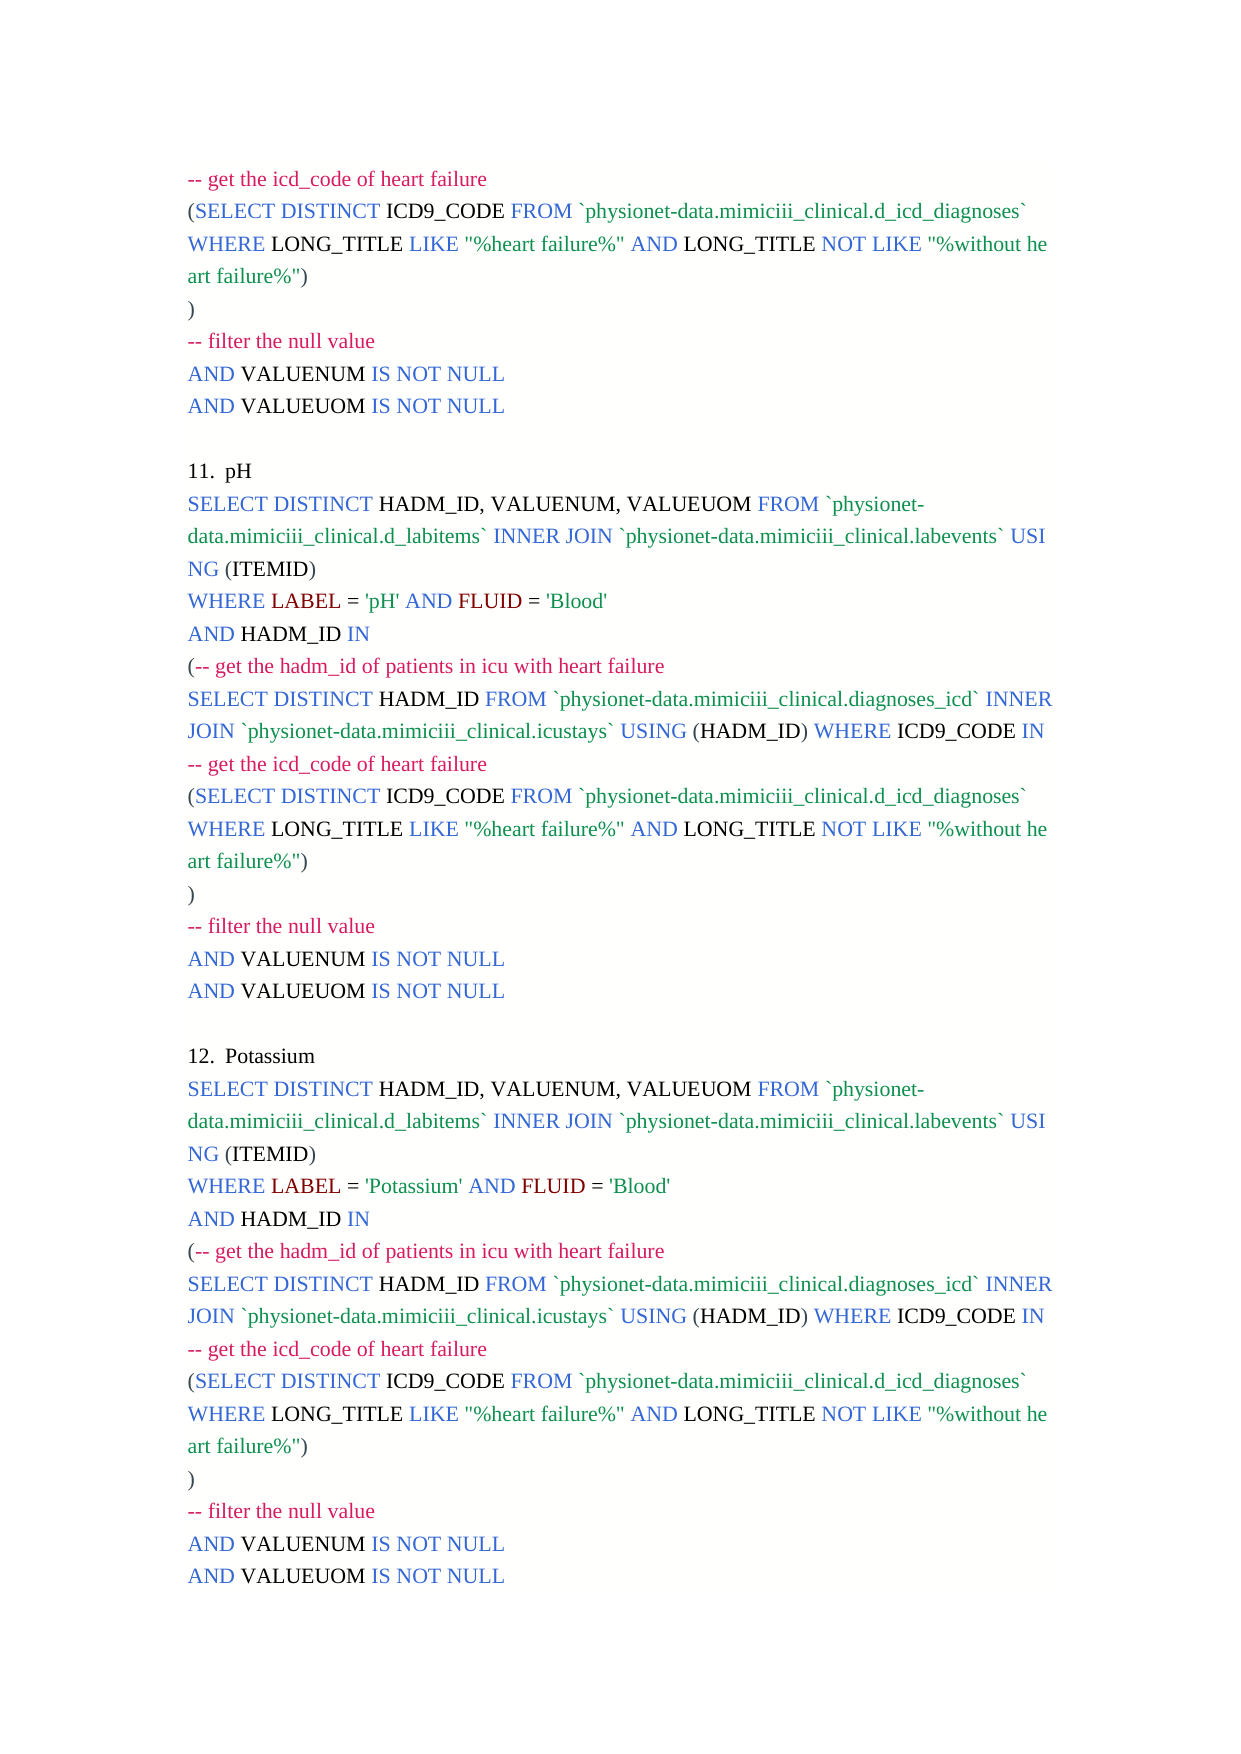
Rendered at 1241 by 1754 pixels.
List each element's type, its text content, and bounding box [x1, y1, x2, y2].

text ) [187, 877, 1053, 909]
text ) [187, 292, 1053, 324]
text -- get the icd_code of heart failure [187, 747, 1053, 779]
text -- filter the null value [187, 909, 1053, 942]
text AND VALUENUM IS NOT NULL [187, 357, 1053, 389]
text -- get the icd_code of heart failure [187, 162, 1053, 194]
text AND HADM_ID IN [187, 617, 1053, 649]
text -- filter the null value [187, 324, 1053, 357]
text ) [187, 1462, 1053, 1494]
text -- get the icd_code of heart failure [187, 1332, 1053, 1364]
list pH [187, 454, 1053, 487]
text AND VALUENUM IS NOT NULL [187, 1527, 1053, 1559]
text (-- get the hadm_id of patients in icu with heart failure [187, 649, 1053, 682]
text AND HADM_ID IN [187, 1202, 1053, 1234]
list Potassium [187, 1039, 1053, 1072]
text -- filter the null value [187, 1494, 1053, 1527]
text WHERE LABEL = 'pH' AND FLUID = 'Blood' [187, 584, 1053, 617]
text (-- get the hadm_id of patients in icu with heart failure [187, 1234, 1053, 1267]
text AND VALUEUOM IS NOT NULL [187, 974, 1053, 1007]
text AND VALUEUOM IS NOT NULL [187, 1559, 1053, 1592]
text AND VALUENUM IS NOT NULL [187, 942, 1053, 974]
text WHERE LABEL = 'Potassium' AND FLUID = 'Blood' [187, 1169, 1053, 1202]
text AND VALUEUOM IS NOT NULL [187, 389, 1053, 422]
